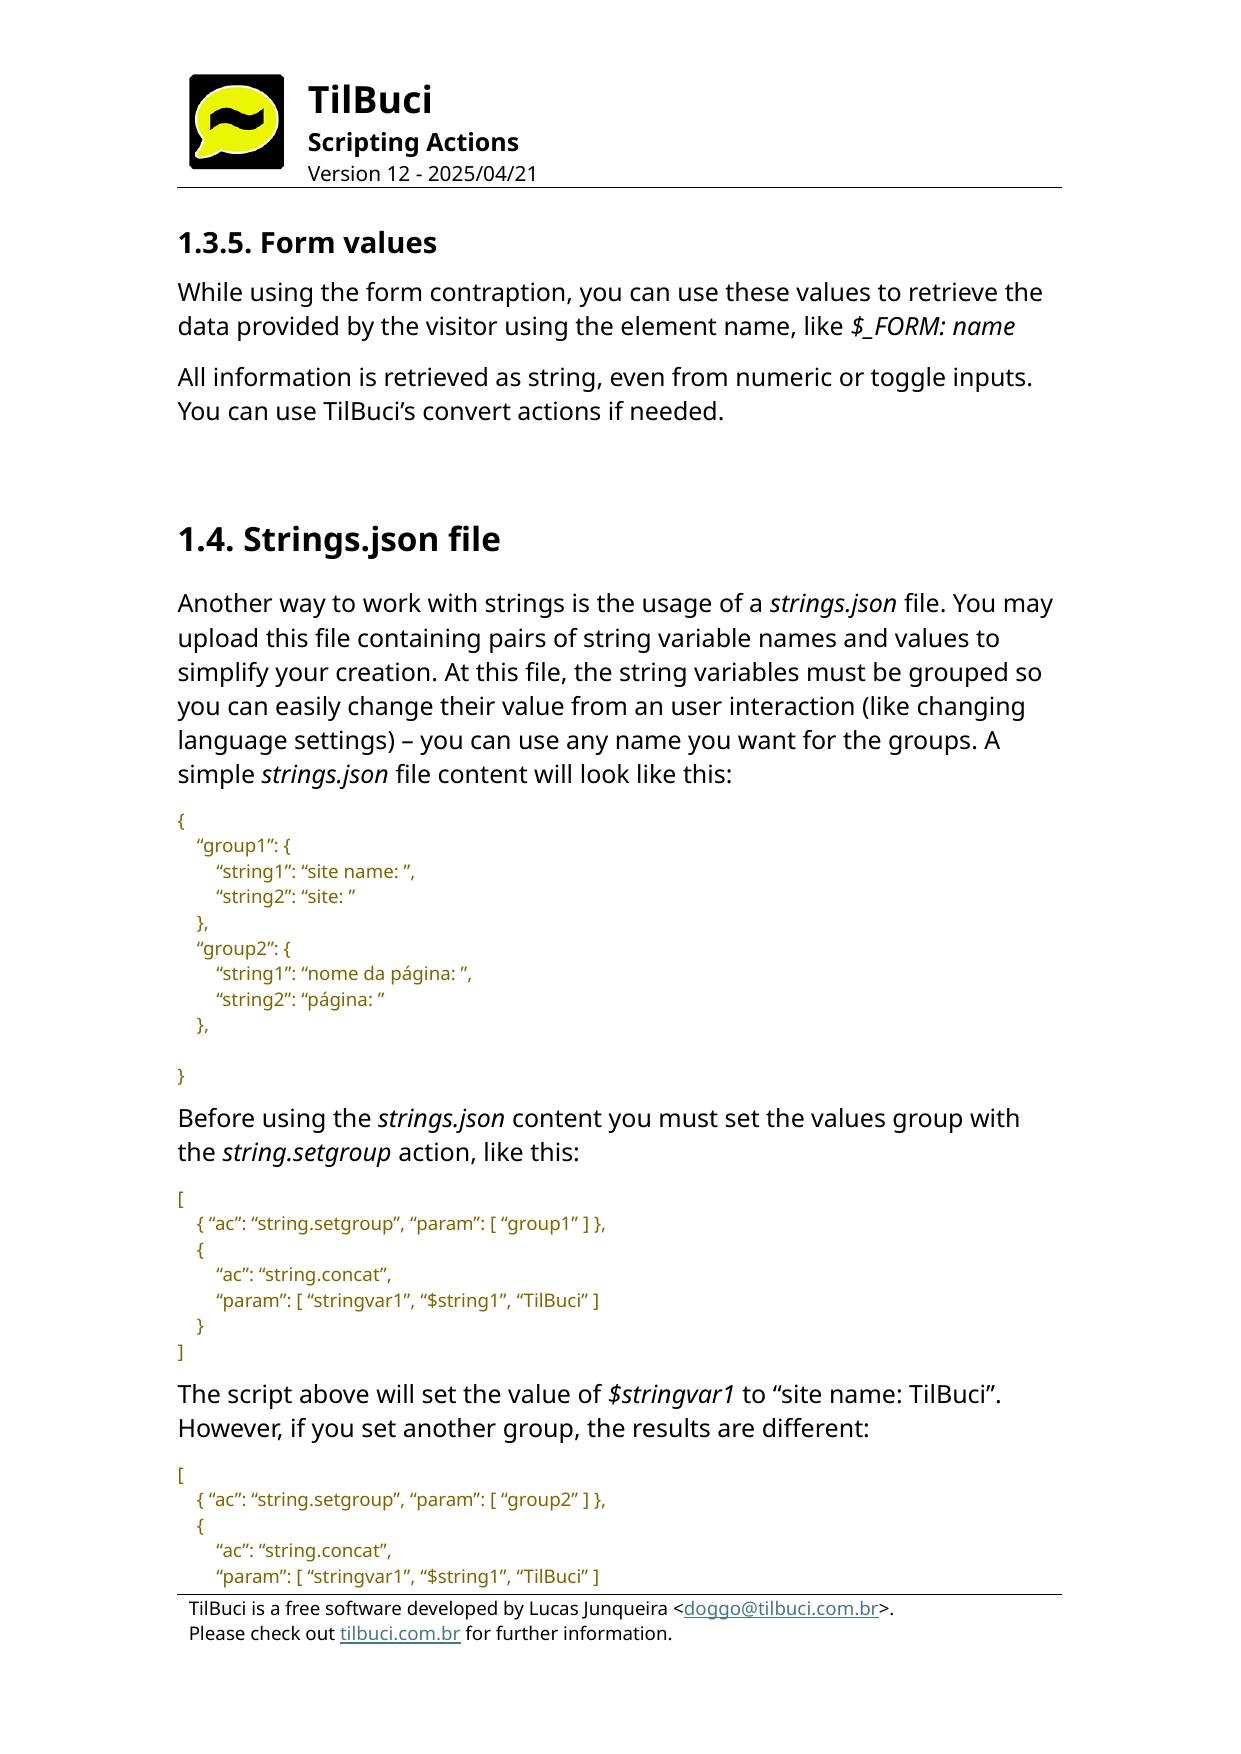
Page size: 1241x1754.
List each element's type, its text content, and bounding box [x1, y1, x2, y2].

text { “ac”: “string.setgroup”, “param”: [ “group1” ] }, [177, 1211, 1063, 1236]
text “ac”: “string.concat”, [177, 1538, 1063, 1563]
text “group1”: { [177, 833, 1063, 858]
text Another way to work with strings is the usage of a strings.json file. You may upload this file containing pairs of string variable names and values to simplify your creation. At this file, the string variables must be grouped so you can easily change their value from an user interaction (like changing language settings) – you can use any name you want for the groups. A simple strings.json file content will look like this: [177, 586, 1063, 791]
text While using the form contraption, you can use these values to retrieve the data provided by the visitor using the element name, like $_FORM: name [177, 274, 1063, 343]
text ] [177, 1338, 1063, 1364]
text }, [177, 1011, 1063, 1037]
text “string2”: “site: ” [177, 884, 1063, 909]
text } [177, 1062, 1063, 1088]
text All information is retrieved as string, even from numeric or toggle inputs. You can use TilBuci’s convert actions if needed. [177, 359, 1063, 427]
text { [177, 807, 1063, 833]
subtitle 1.3.5. Form values [177, 222, 1063, 262]
text “string1”: “site name: ”, [177, 858, 1063, 884]
subtitle 1.4. Strings.json file [177, 516, 1063, 561]
text “string1”: “nome da página: ”, [177, 960, 1063, 986]
text }, [177, 909, 1063, 935]
text } [177, 1313, 1063, 1338]
text “string2”: “página: ” [177, 986, 1063, 1011]
picture [188, 73, 285, 170]
text { [177, 1512, 1063, 1538]
text The script above will set the value of $stringvar1 to “site name: TilBuci”. However, if you set another group, the results are different: [177, 1376, 1063, 1444]
text “param”: [ “stringvar1”, “$string1”, “TilBuci” ] [177, 1287, 1063, 1313]
text “ac”: “string.concat”, [177, 1262, 1063, 1287]
text “group2”: { [177, 935, 1063, 960]
text [ [177, 1461, 1063, 1487]
text [ [177, 1185, 1063, 1211]
text { “ac”: “string.setgroup”, “param”: [ “group2” ] }, [177, 1487, 1063, 1512]
text { [177, 1236, 1063, 1262]
text Before using the strings.json content you must set the values group with the string.setgroup action, like this: [177, 1100, 1063, 1168]
text “param”: [ “stringvar1”, “$string1”, “TilBuci” ] [177, 1563, 1063, 1589]
